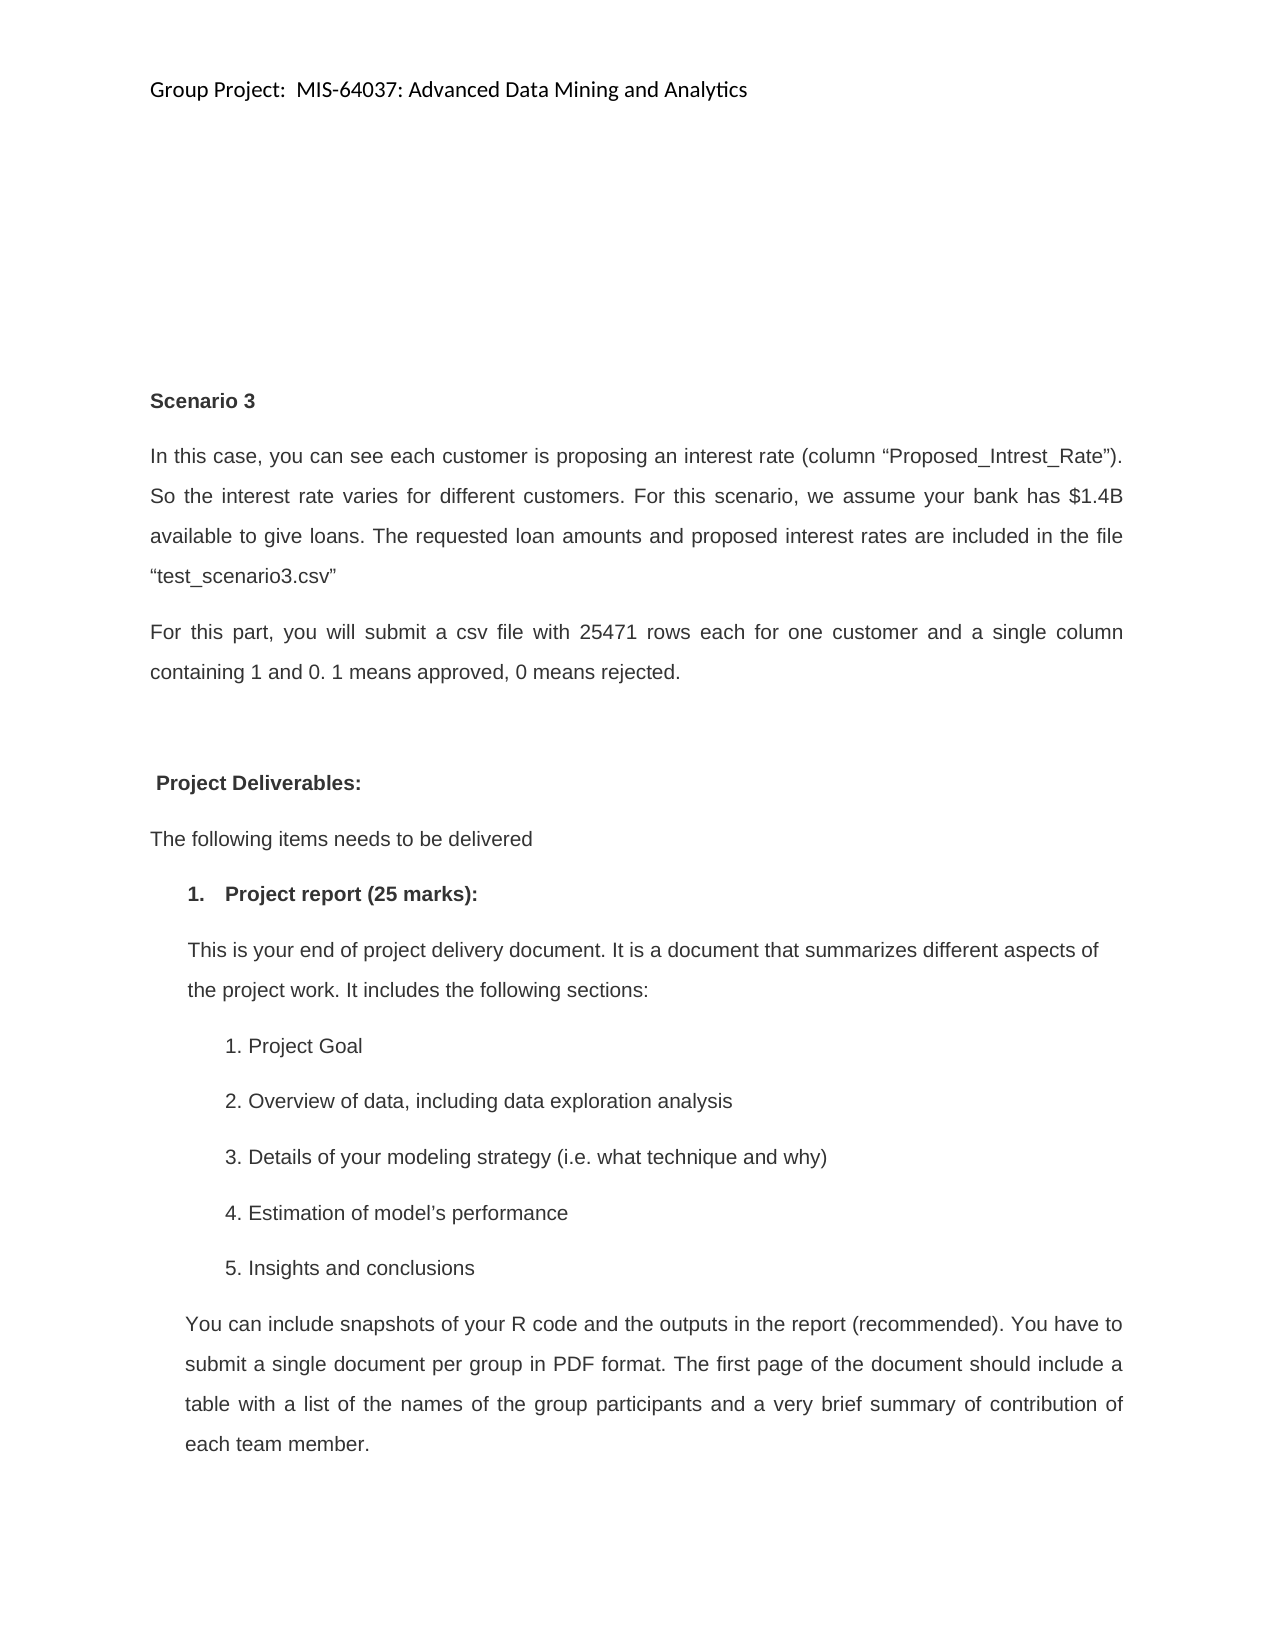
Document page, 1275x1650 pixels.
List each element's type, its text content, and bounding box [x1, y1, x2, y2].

text 5. Insights and conclusions [225, 1240, 1125, 1280]
text 4. Estimation of model’s performance [225, 1184, 1125, 1224]
text The following items needs to be delivered [150, 811, 1125, 851]
text 1. Project Goal [225, 1017, 1125, 1057]
text This is your end of project delivery document. It is a document that summarizes different aspects of the project work. It includes the following sections: [187, 922, 1125, 1002]
text 3. Details of your modeling strategy (i.e. what technique and why) [225, 1129, 1125, 1169]
text In this case, you can see each customer is proposing an interest rate (column “Proposed_Intrest_Rate”). So the interest rate varies for different customers. For this scenario, we assume your bank has $1.4B available to give loans. The requested loan amounts and proposed interest rates are included in the file “test_scenario3.csv” [150, 428, 1125, 588]
text For this part, you will submit a csv file with 25471 rows each for one customer and a single column containing 1 and 0. 1 means approved, 0 means rejected. [150, 604, 1125, 684]
list Project report (25 marks): [187, 866, 1125, 906]
text You can include snapshots of your R code and the outputs in the report (recommended). You have to submit a single document per group in PDF format. The first page of the document should include a table with a list of the names of the group participants and a very brief summary of contribution of each team member. [185, 1296, 1125, 1456]
text Project Deliverables: [150, 755, 1125, 795]
text Scenario 3 [150, 372, 1125, 412]
text 2. Overview of data, including data exploration analysis [225, 1073, 1125, 1113]
